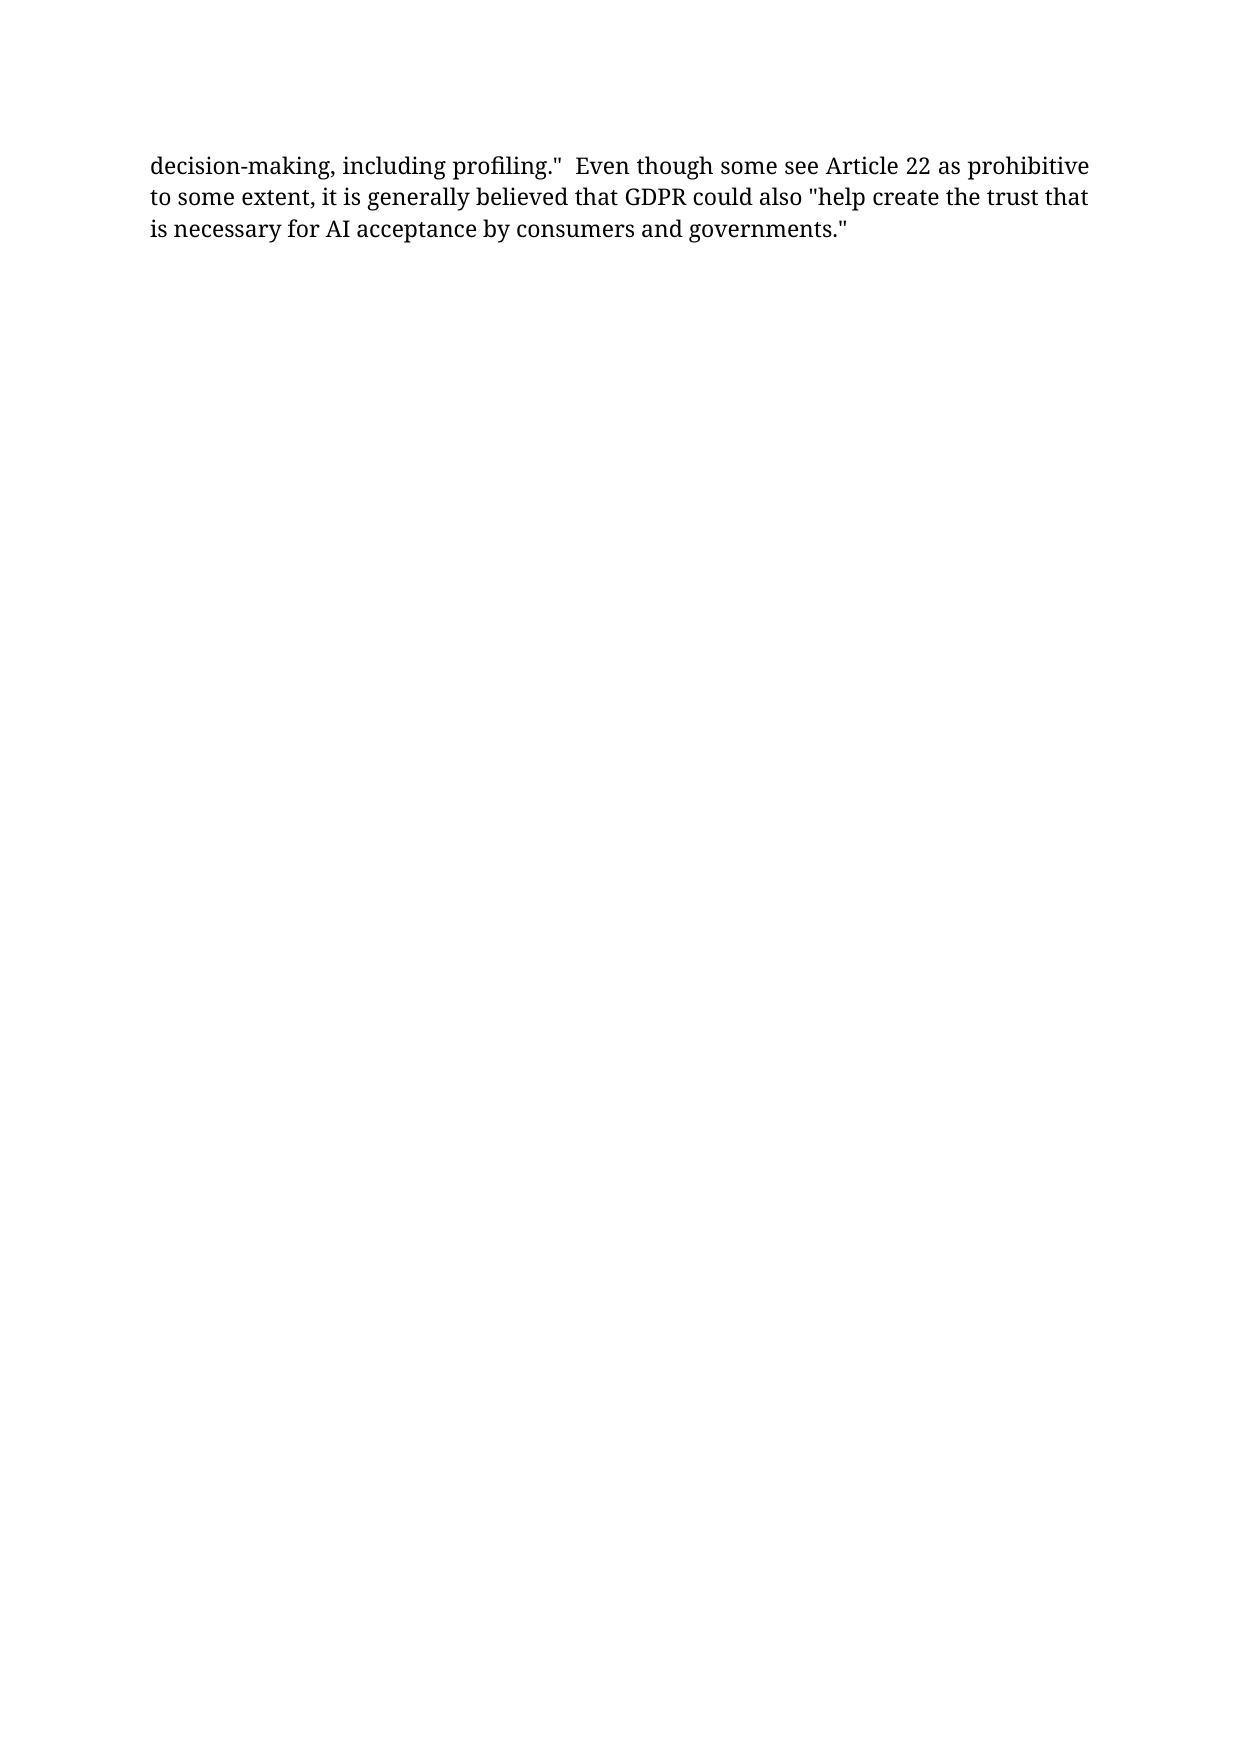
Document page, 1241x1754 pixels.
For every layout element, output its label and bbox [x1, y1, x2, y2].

text [150, 150, 1090, 244]
